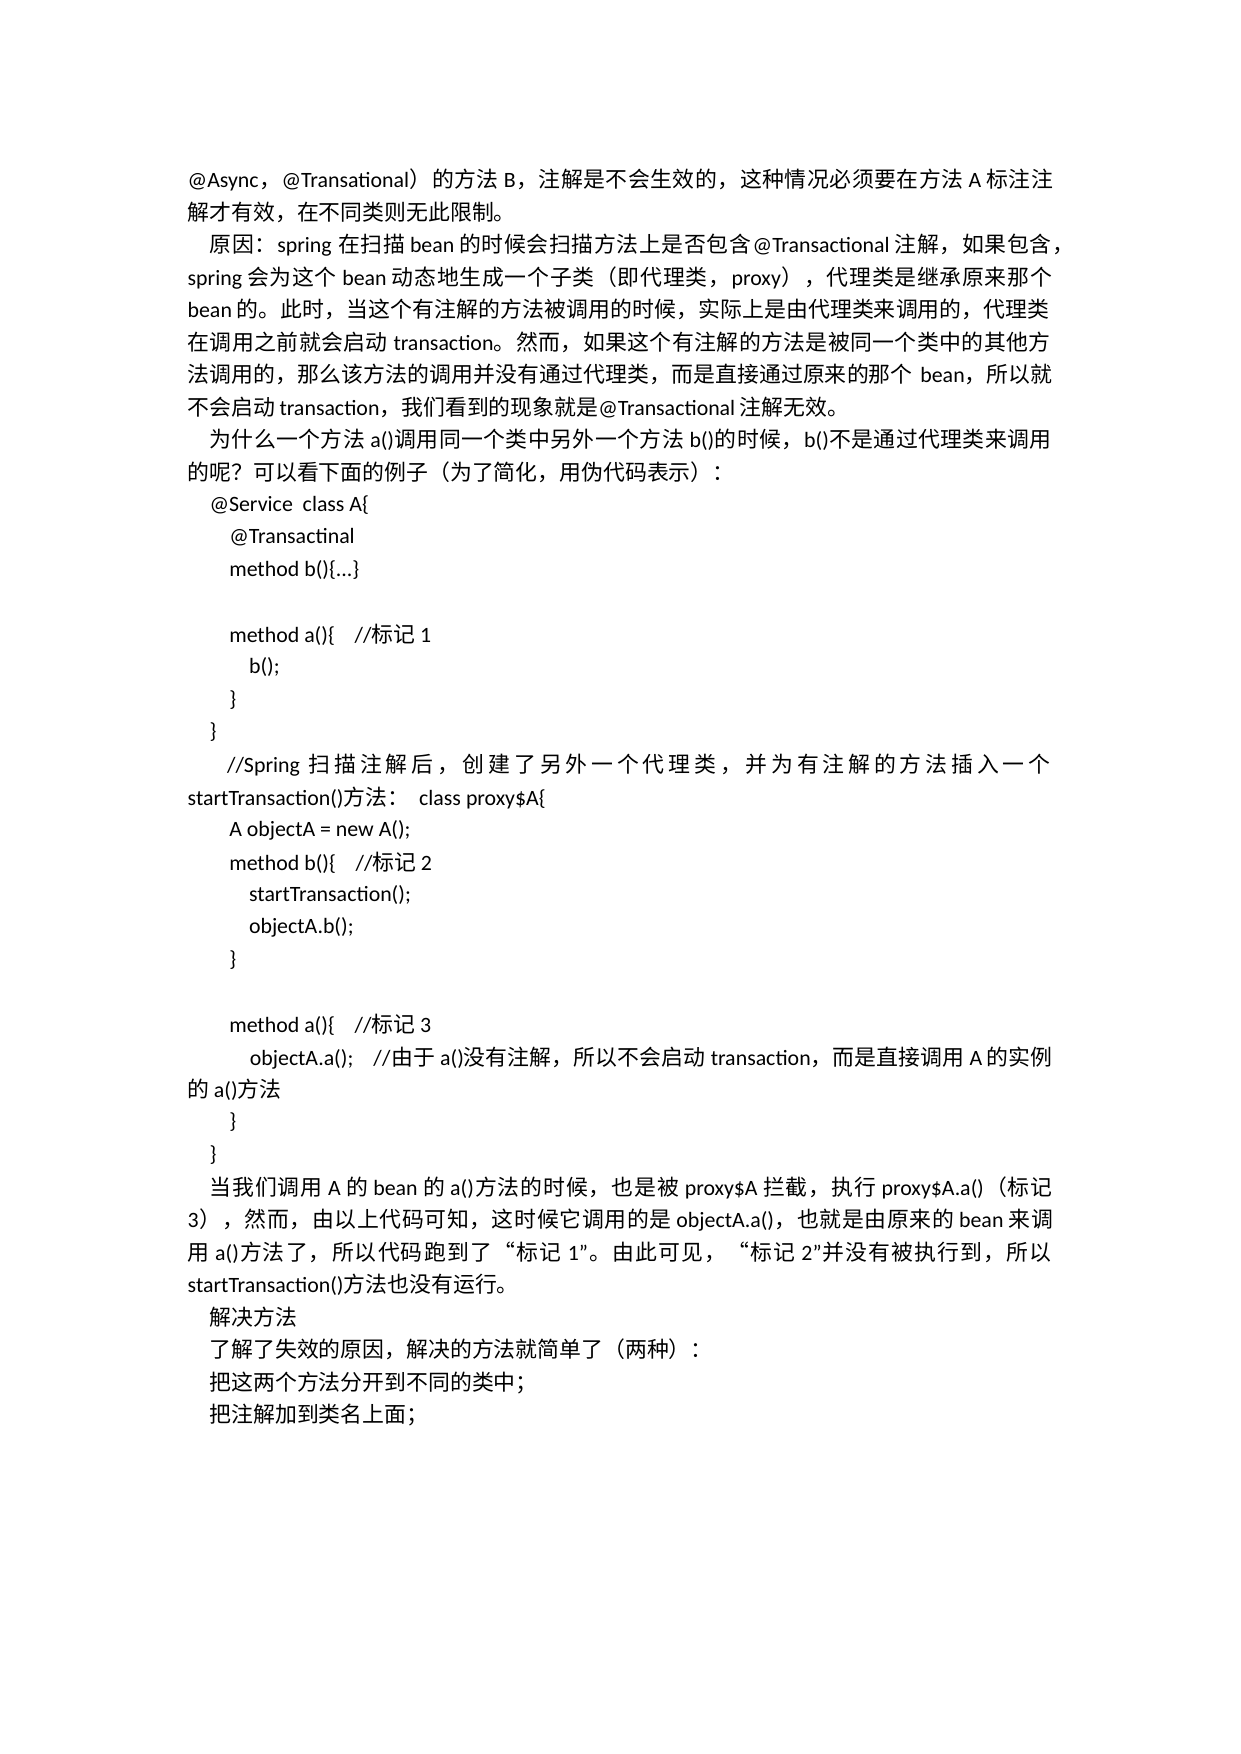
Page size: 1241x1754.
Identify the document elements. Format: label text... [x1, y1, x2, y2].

list 当我们调用A的bean的a()方法的时候，也是被proxy$A拦截，执行proxy$A.a()（标记3），然而，由以上代码可知，这时候它调用的是objectA.a()，也就是由原来的bean来调用a()方法了，所以代码跑到了“标记1”。由此可见，“标记2”并没有被执行到，所以startTransaction()方法也没有运行。 [187, 1169, 1053, 1299]
list 原因：spring 在扫描bean的时候会扫描方法上是否包含@Transactional注解，如果包含，spring会为这个bean动态地生成一个子类（即代理类，proxy），代理类是继承原来那个bean的。此时，当这个有注解的方法被调用的时候，实际上是由代理类来调用的，代理类在调用之前就会启动transaction。然而，如果这个有注解的方法是被同一个类中的其他方法调用的，那么该方法的调用并没有通过代理类，而是直接通过原来的那个bean，所以就不会启动transaction，我们看到的现象就是@Transactional注解无效。 [187, 227, 1053, 422]
list A objectA = new A(); [187, 812, 1053, 844]
list objectA.b(); [187, 909, 1053, 942]
list method a(){ //标记3 [187, 1007, 1053, 1039]
list } [187, 682, 1053, 714]
list startTransaction(); [187, 877, 1053, 909]
list } [187, 714, 1053, 747]
list method b(){...} [187, 552, 1053, 584]
list 了解了失效的原因，解决的方法就简单了（两种）： [187, 1332, 1053, 1364]
list method a(){ //标记1 [187, 617, 1053, 649]
list } [187, 942, 1053, 974]
list method b(){ //标记2 [187, 844, 1053, 877]
list @Transactinal [187, 519, 1053, 552]
list } [187, 1104, 1053, 1137]
list //Spring扫描注解后，创建了另外一个代理类，并为有注解的方法插入一个startTransaction()方法： class proxy$A{ [187, 747, 1053, 812]
list 解决方法 [187, 1299, 1053, 1332]
list 把注解加到类名上面； [187, 1397, 1053, 1429]
list 为什么一个方法a()调用同一个类中另外一个方法b()的时候，b()不是通过代理类来调用的呢？可以看下面的例子（为了简化，用伪代码表示）： [187, 422, 1053, 487]
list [187, 162, 1053, 227]
list objectA.a(); //由于a()没有注解，所以不会启动transaction，而是直接调用A的实例的a()方法 [187, 1039, 1053, 1104]
list } [187, 1137, 1053, 1169]
list b(); [187, 649, 1053, 682]
list 把这两个方法分开到不同的类中； [187, 1364, 1053, 1397]
list @Service class A{ [187, 487, 1053, 519]
